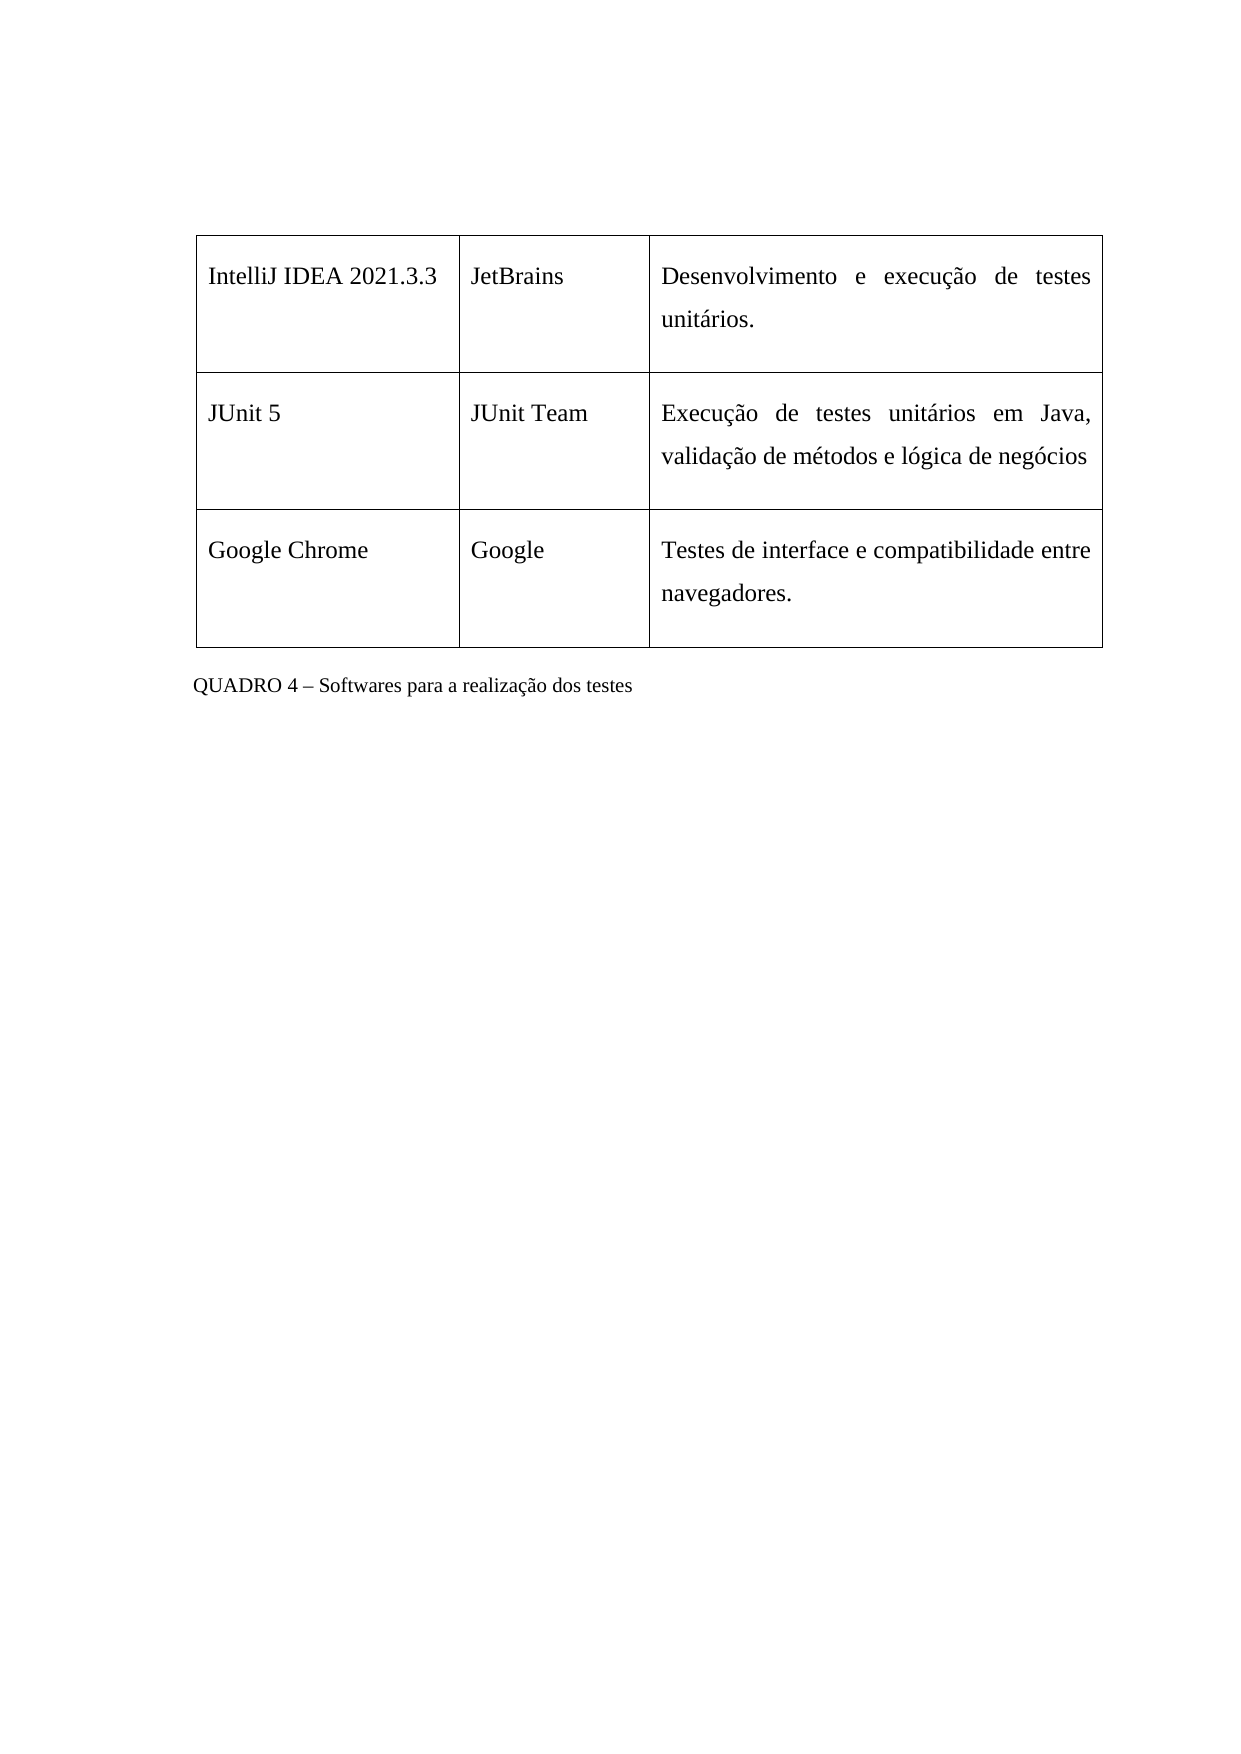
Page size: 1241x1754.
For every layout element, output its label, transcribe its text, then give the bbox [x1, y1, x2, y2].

table_cell Testes de interface e compatibilidade entre navegadores. [650, 510, 1102, 647]
table_cell Desenvolvimento e execução de testes unitários. [650, 236, 1102, 372]
text QUADRO 4 – Softwares para a realização dos testes [177, 673, 1122, 697]
table_cell JUnit Team [460, 373, 649, 509]
table_cell IntelliJ IDEA 2021.3.3 [197, 236, 459, 372]
table_cell Google Chrome [197, 510, 459, 647]
table_cell Execução de testes unitários em Java, validação de métodos e lógica de negócios [650, 373, 1102, 509]
table_cell JetBrains [460, 236, 649, 372]
table_cell Google [460, 510, 649, 647]
table_cell JUnit 5 [197, 373, 459, 509]
